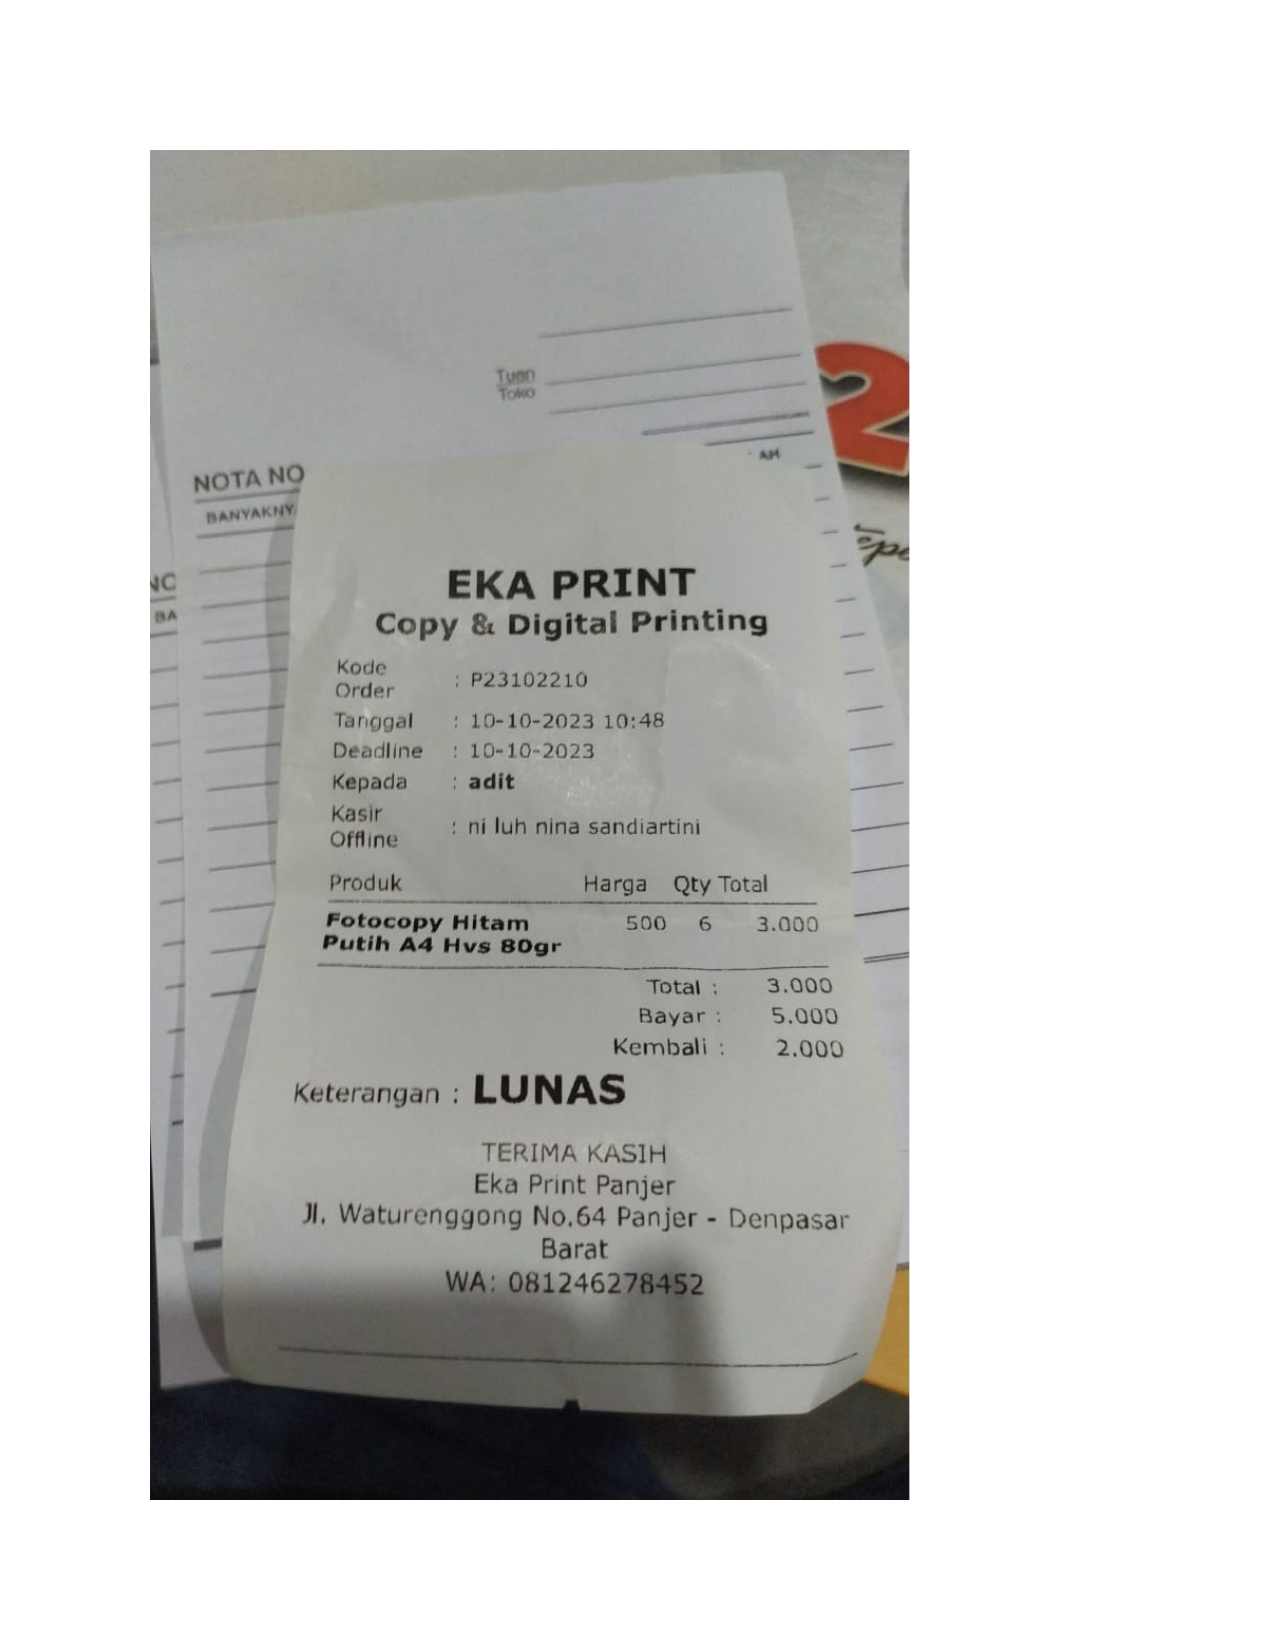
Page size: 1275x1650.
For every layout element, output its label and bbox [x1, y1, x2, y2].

picture [150, 150, 910, 1500]
